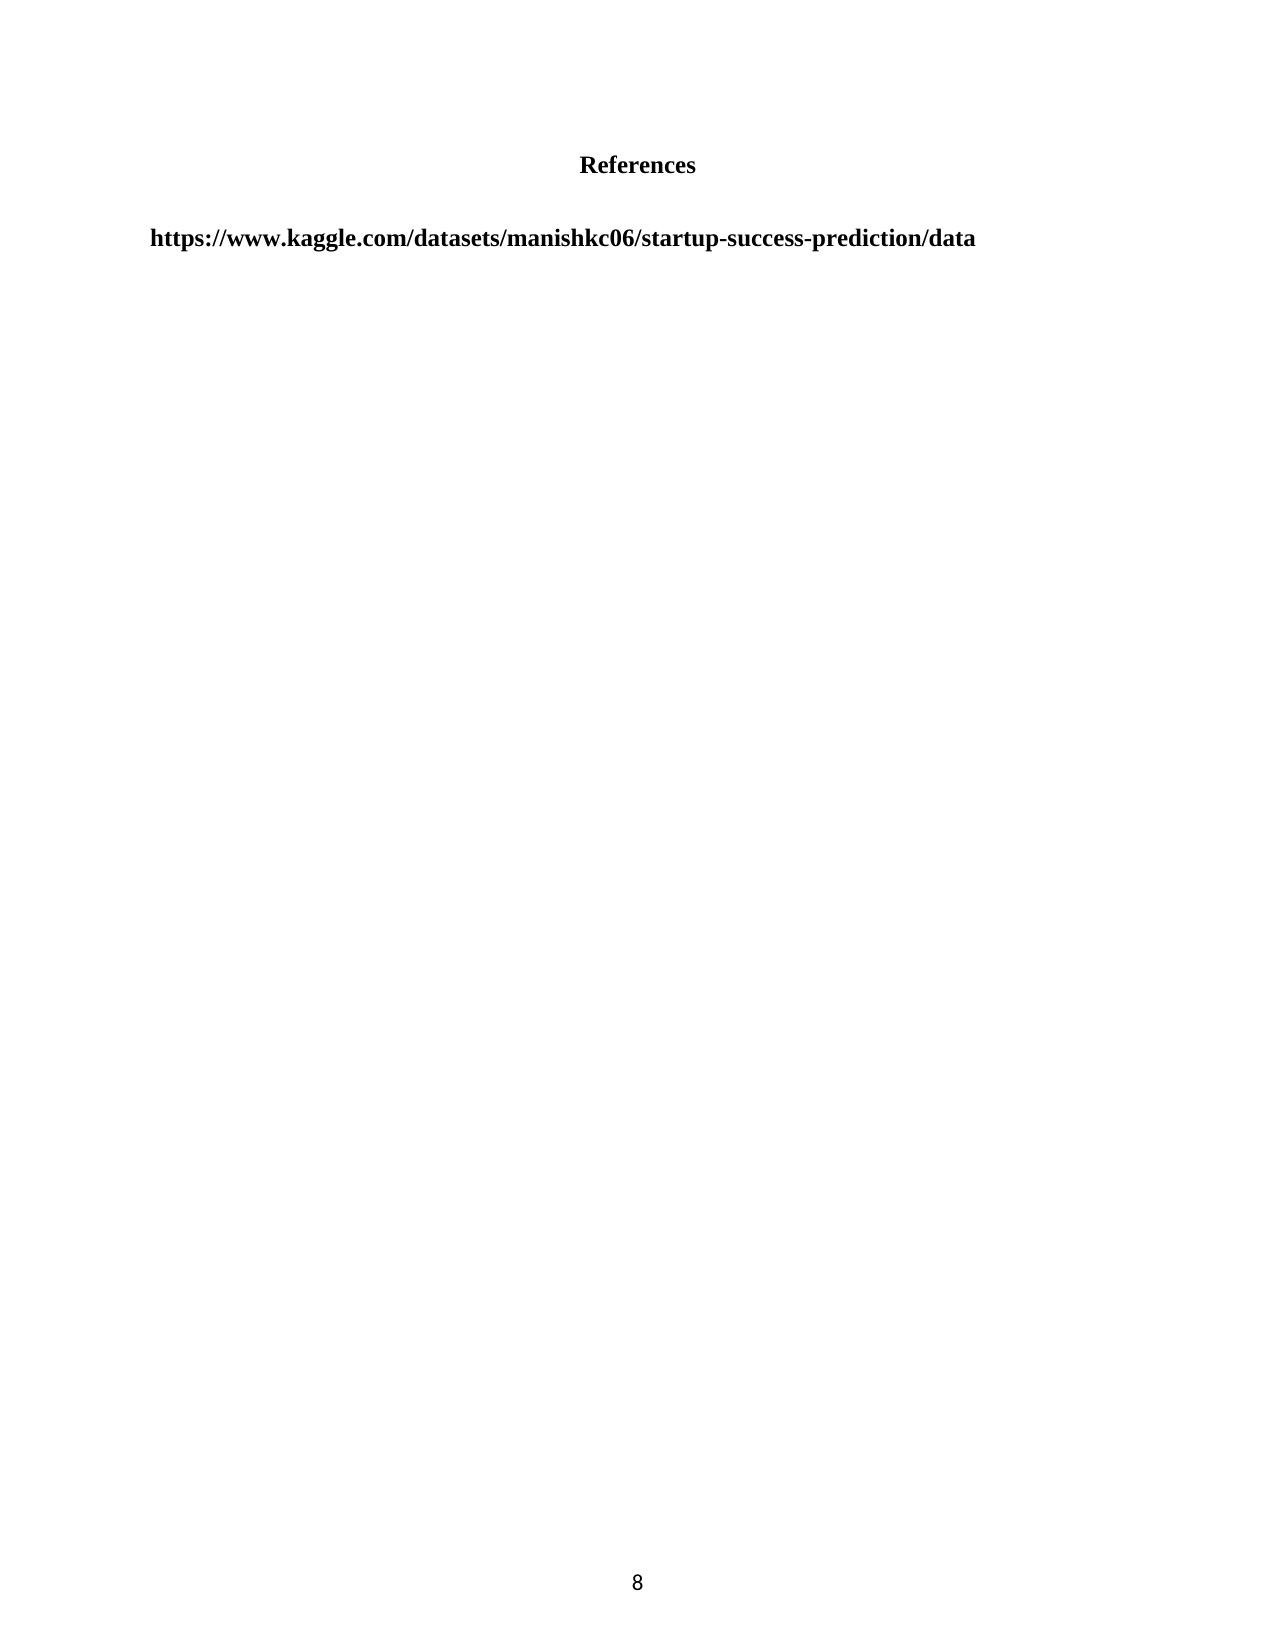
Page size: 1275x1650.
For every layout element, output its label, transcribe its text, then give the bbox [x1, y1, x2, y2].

text https://www.kaggle.com/datasets/manishkc06/startup-success-prediction/data [150, 223, 1125, 252]
text References [150, 150, 1125, 179]
